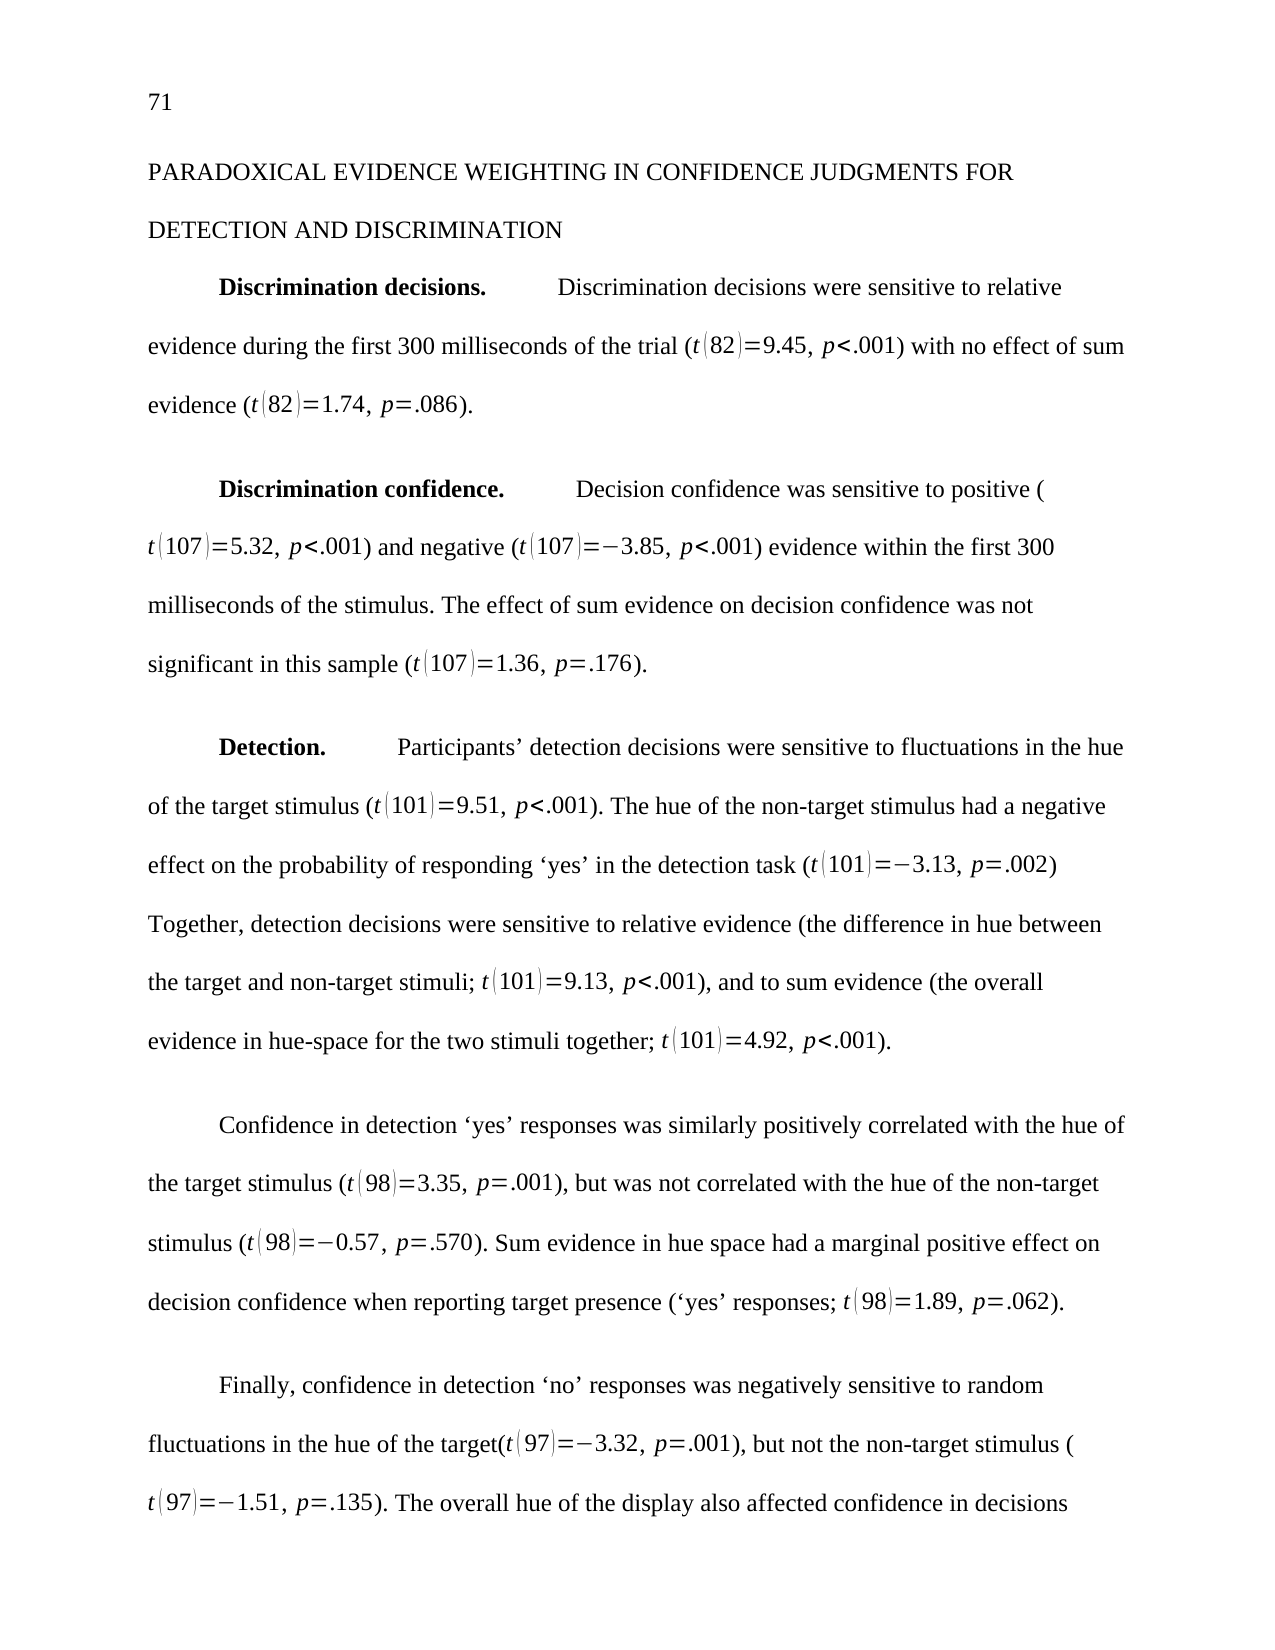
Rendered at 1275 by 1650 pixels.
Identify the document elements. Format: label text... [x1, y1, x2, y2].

text Discrimination decisions were sensitive to relative evidence during the first 300 milliseconds of the trial (, ) with no effect of sum evidence (, ). [148, 272, 1127, 420]
subtitle Detection. [148, 732, 326, 761]
text Confidence in detection ‘yes’ responses was similarly positively correlated with the hue of the target stimulus (, ), but was not correlated with the hue of the non-target stimulus (, ). Sum evidence in hue space had a marginal positive effect on decision confidence when reporting target presence (‘yes’ responses; , ). [148, 1110, 1127, 1317]
text Decision confidence was sensitive to positive (, ) and negative (, ) evidence within the first 300 milliseconds of the stimulus. The effect of sum evidence on decision confidence was not significant in this sample (, ). [148, 474, 1127, 679]
subtitle Discrimination confidence. [148, 474, 505, 502]
subtitle Discrimination decisions. [148, 272, 487, 301]
text Participants’ detection decisions were sensitive to fluctuations in the hue of the target stimulus (, ). The hue of the non-target stimulus had a negative effect on the probability of responding ‘yes’ in the detection task (, ) Together, detection decisions were sensitive to relative evidence (the difference in hue between the target and non-target stimuli; , ), and to sum evidence (the overall evidence in hue-space for the two stimuli together; , ). [148, 732, 1127, 1056]
